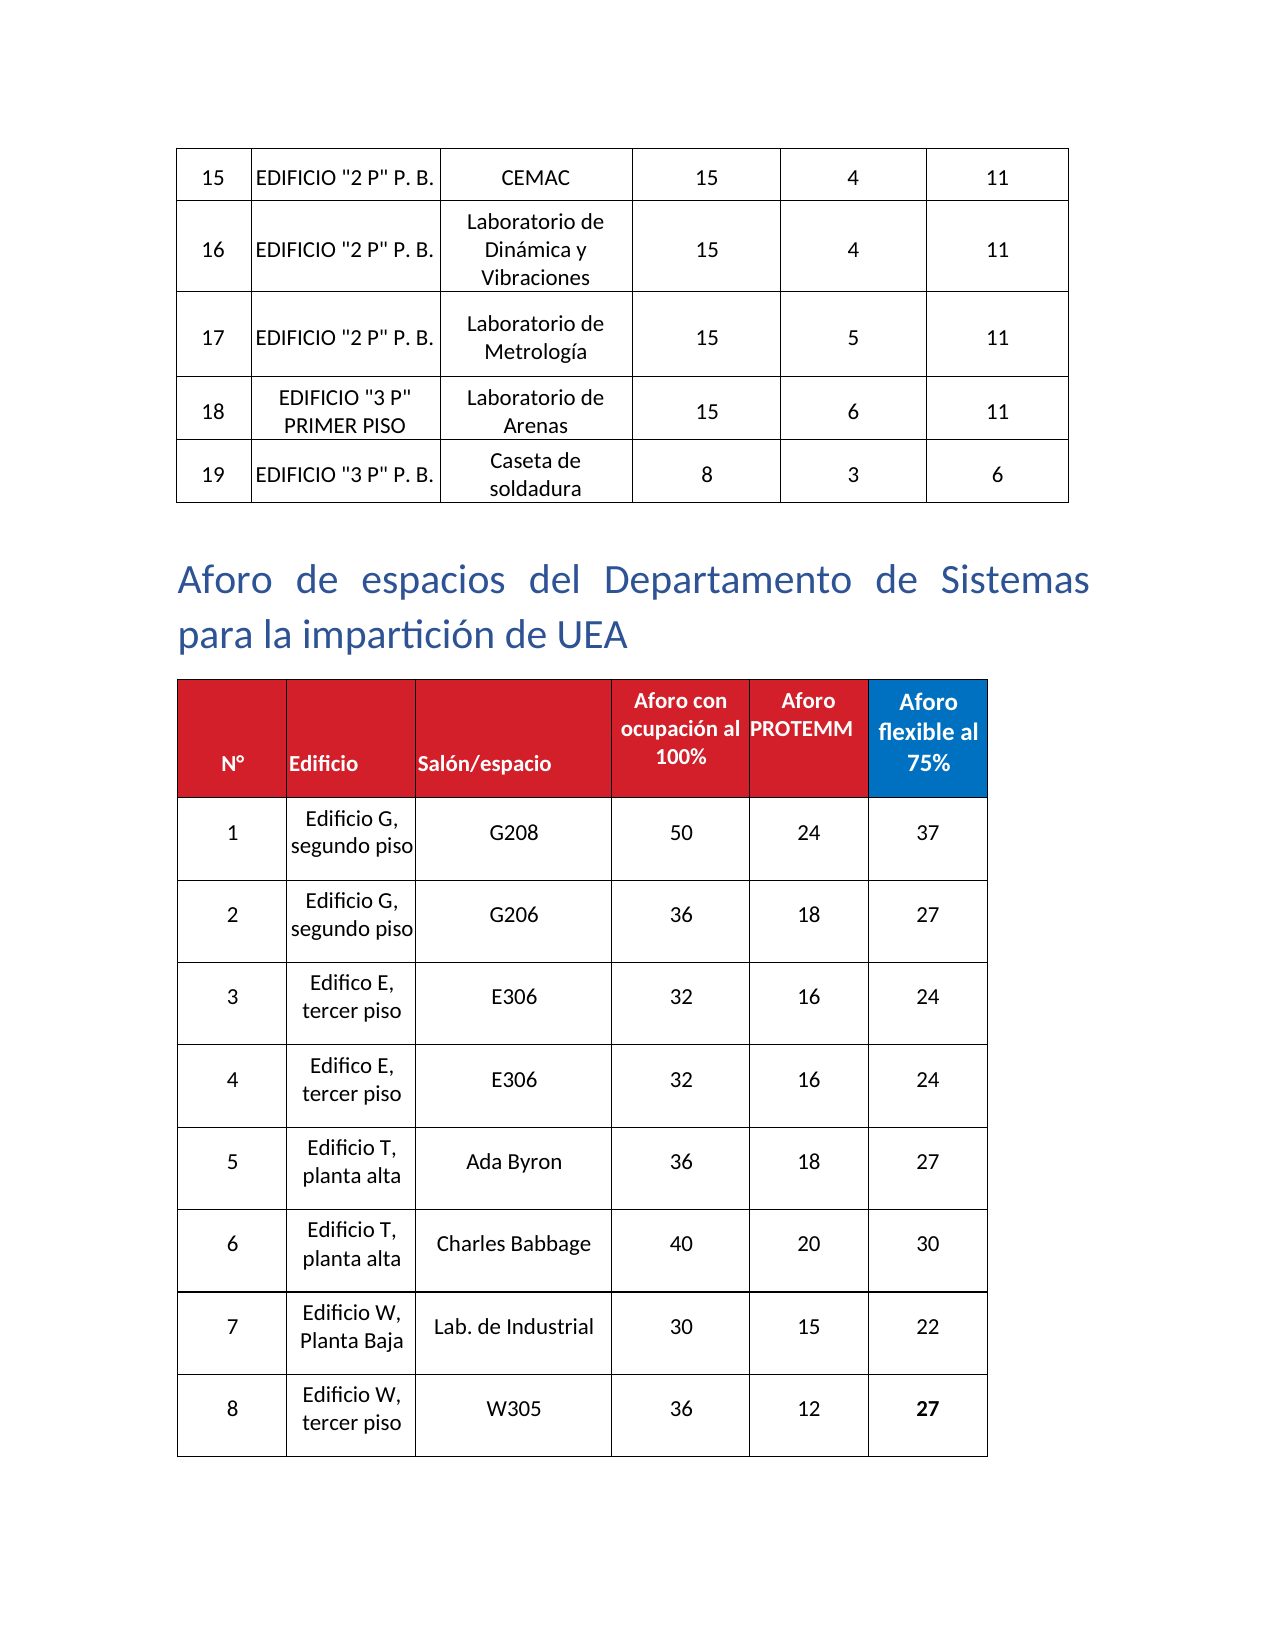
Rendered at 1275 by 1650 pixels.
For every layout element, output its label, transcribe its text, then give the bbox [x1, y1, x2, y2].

table_cell 6 [781, 377, 926, 439]
table_cell Caseta de soldadura [441, 440, 632, 502]
table_cell 32 [612, 1045, 749, 1127]
table_cell E306 [416, 963, 611, 1044]
table_cell 18 [750, 881, 868, 962]
table_cell Edificio W, Planta Baja [287, 1293, 415, 1374]
table_cell 15 [633, 201, 780, 291]
table_cell 32 [612, 963, 749, 1044]
table_cell 4 [781, 201, 926, 291]
table_cell 15 [633, 149, 780, 200]
table_cell W305 [416, 1375, 611, 1456]
table_cell Edificio W, tercer piso [287, 1375, 415, 1456]
table_cell 22 [869, 1293, 987, 1374]
table_cell Laboratorio de Dinámica y Vibraciones [441, 201, 632, 291]
table_cell 18 [177, 377, 251, 439]
table_cell 4 [781, 149, 926, 200]
table_cell 50 [612, 798, 749, 879]
table_cell 5 [178, 1128, 286, 1209]
table_cell 15 [177, 149, 251, 200]
table_header Aforo PROTEMM [750, 680, 868, 797]
table_header Aforo flexible al 75% [869, 680, 987, 797]
table_cell 16 [750, 1045, 868, 1127]
table_cell 36 [612, 881, 749, 962]
table_cell 16 [750, 963, 868, 1044]
table_cell 17 [177, 292, 251, 376]
table_cell 11 [927, 377, 1068, 439]
table_cell G206 [416, 881, 611, 962]
table_header Edificio [287, 680, 415, 797]
table_cell 1 [178, 798, 286, 879]
table_cell 11 [927, 201, 1068, 291]
table_cell Edifico E, tercer piso [287, 963, 415, 1044]
table_cell 15 [633, 292, 780, 376]
table_cell 8 [178, 1375, 286, 1456]
table_cell EDIFICIO "3 P" PRIMER PISO [252, 377, 440, 439]
table_cell 24 [869, 963, 987, 1044]
table_cell 30 [612, 1293, 749, 1374]
table_cell Edificio T, planta alta [287, 1210, 415, 1291]
table_cell 19 [177, 440, 251, 502]
table_cell 12 [750, 1375, 868, 1456]
table_cell 27 [869, 881, 987, 962]
table_header Aforo con ocupación al 100% [612, 680, 749, 797]
table_cell 8 [633, 440, 780, 502]
table_cell EDIFICIO "3 P" P. B. [252, 440, 440, 502]
table_cell 5 [781, 292, 926, 376]
table_cell 6 [178, 1210, 286, 1291]
table_cell 24 [869, 1045, 987, 1127]
table_cell 24 [750, 798, 868, 879]
table_cell 37 [869, 798, 987, 879]
table_cell Ada Byron [416, 1128, 611, 1209]
table_cell Edificio G, segundo piso [287, 881, 415, 962]
table_cell 36 [612, 1375, 749, 1456]
table_cell G208 [416, 798, 611, 879]
table_cell 27 [869, 1128, 987, 1209]
table_cell 3 [781, 440, 926, 502]
table_cell 6 [927, 440, 1068, 502]
table_cell 7 [178, 1293, 286, 1374]
table_cell Laboratorio de Metrología [441, 292, 632, 376]
table_cell 36 [612, 1128, 749, 1209]
text Aforo de espacios del Departamento de Sistemas para la impartición de UEA [177, 553, 1092, 658]
table_cell Edificio T, planta alta [287, 1128, 415, 1209]
table_cell 27 [869, 1375, 987, 1456]
table_cell EDIFICIO "2 P" P. B. [252, 149, 440, 200]
table_cell 11 [927, 149, 1068, 200]
table_cell 15 [750, 1293, 868, 1374]
table_cell 15 [633, 377, 780, 439]
table_cell Laboratorio de Arenas [441, 377, 632, 439]
table_cell CEMAC [441, 149, 632, 200]
table_cell EDIFICIO "2 P" P. B. [252, 201, 440, 291]
table_cell 18 [750, 1128, 868, 1209]
table_cell 11 [927, 292, 1068, 376]
table_header Salón/espacio [416, 680, 611, 797]
table_cell Edifico E, tercer piso [287, 1045, 415, 1127]
table_cell 16 [177, 201, 251, 291]
table_cell E306 [416, 1045, 611, 1127]
table_cell 2 [178, 881, 286, 962]
table_cell Charles Babbage [416, 1210, 611, 1291]
table_cell 20 [750, 1210, 868, 1291]
table_cell 3 [178, 963, 286, 1044]
table_cell 30 [869, 1210, 987, 1291]
table_cell EDIFICIO "2 P" P. B. [252, 292, 440, 376]
table_cell Edificio G, segundo piso [287, 798, 415, 879]
table_cell 40 [612, 1210, 749, 1291]
table_header N° [178, 680, 286, 797]
table_cell Lab. de Industrial [416, 1293, 611, 1374]
table_cell 4 [178, 1045, 286, 1127]
